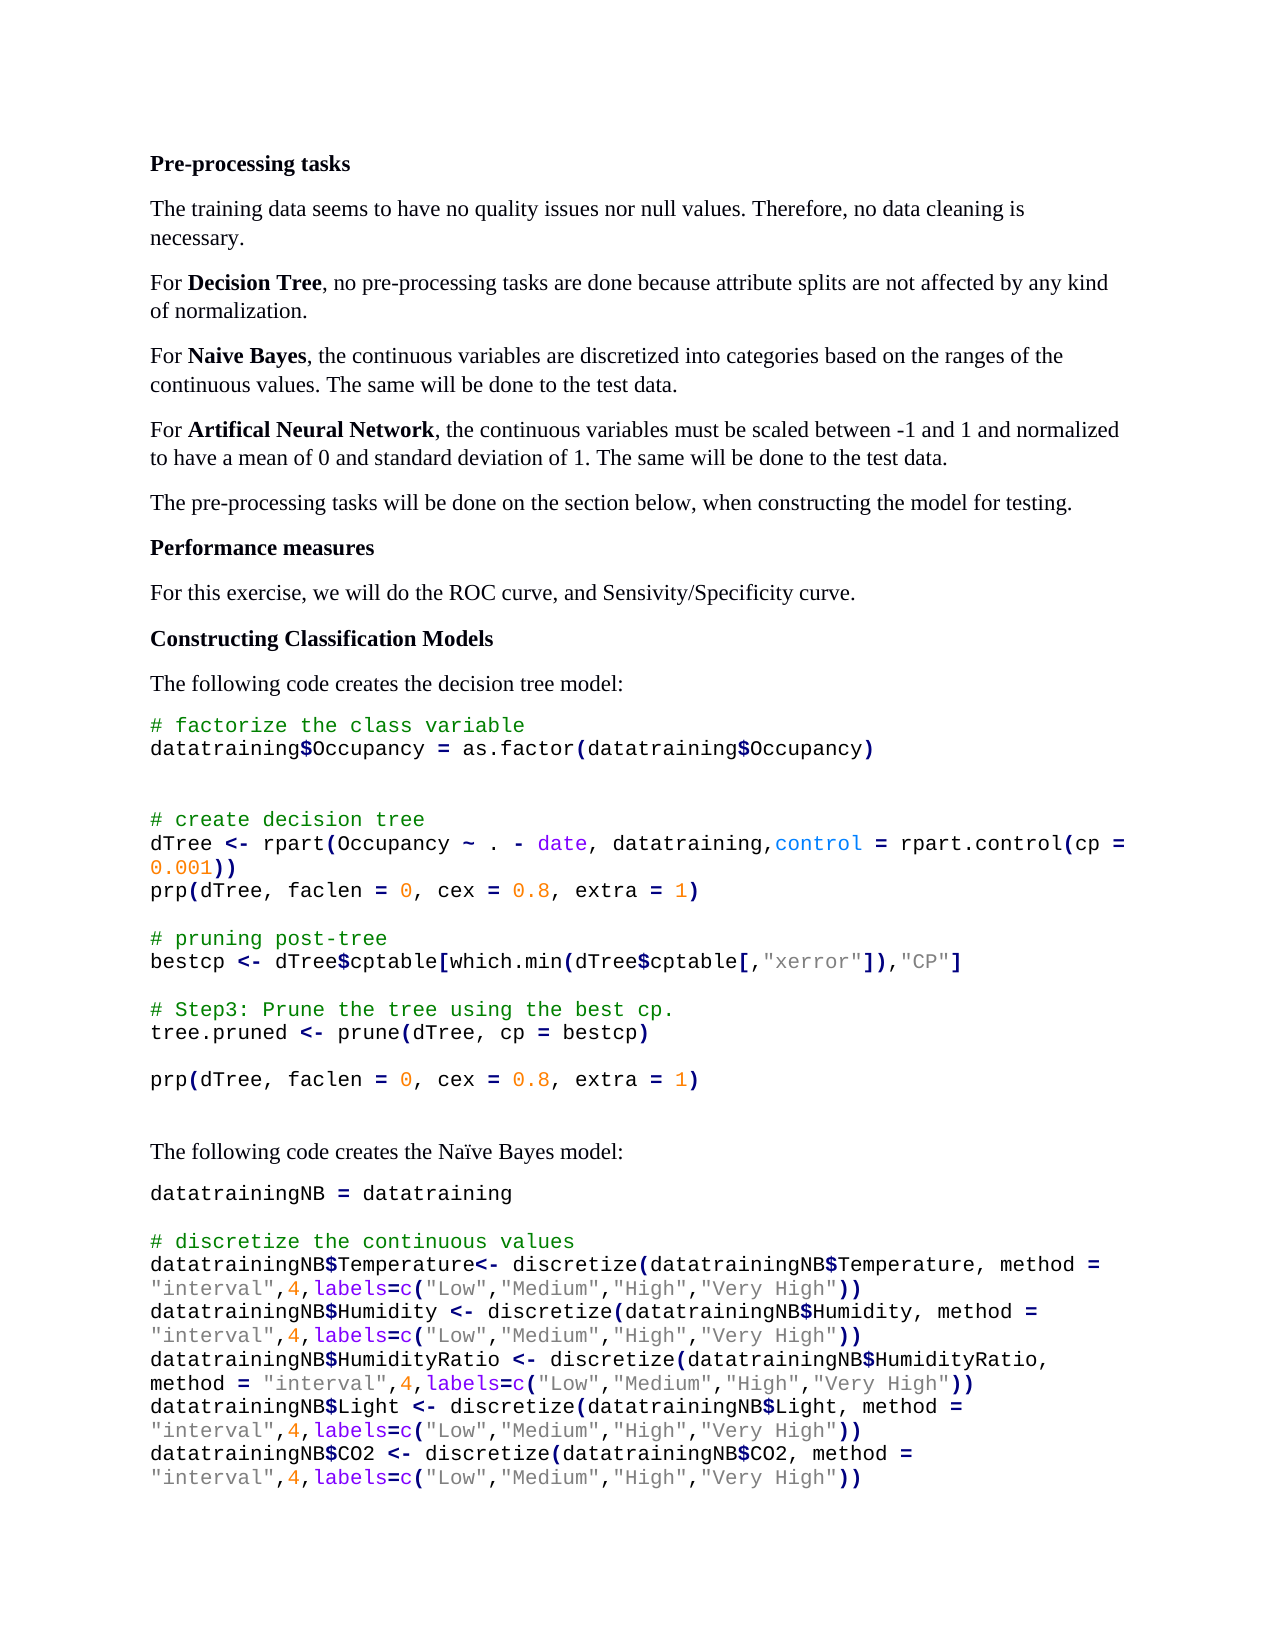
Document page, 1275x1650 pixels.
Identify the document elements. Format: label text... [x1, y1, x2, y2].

text tree.pruned <- prune(dTree, cp = bestcp) [150, 1022, 1125, 1046]
text Constructing Classification Models [150, 624, 1125, 651]
text bestcp <- dTree$cptable[which.min(dTree$cptable[,"xerror"]),"CP"] [150, 951, 1125, 975]
text Pre-processing tasks [150, 150, 1125, 176]
text The pre-processing tasks will be done on the section below, when constructing the model for testing. [150, 489, 1125, 516]
text For Decision Tree, no pre-processing tasks are done because attribute splits are not affected by any kind of normalization. [150, 269, 1125, 323]
text datatrainingNB$Humidity <- discretize(datatrainingNB$Humidity, method = "interval",4,labels=c("Low","Medium","High","Very High")) [150, 1302, 1125, 1349]
text datatrainingNB = datatraining [150, 1183, 1125, 1207]
text datatrainingNB$Light <- discretize(datatrainingNB$Light, method = "interval",4,labels=c("Low","Medium","High","Very High")) [150, 1396, 1125, 1443]
text # discretize the continuous values [150, 1231, 1125, 1254]
text datatrainingNB$CO2 <- discretize(datatrainingNB$CO2, method = "interval",4,labels=c("Low","Medium","High","Very High")) [150, 1443, 1125, 1491]
text For Naive Bayes, the continuous variables are discretized into categories based on the ranges of the continuous values. The same will be done to the test data. [150, 342, 1125, 397]
text datatraining$Occupancy = as.factor(datatraining$Occupancy) [150, 738, 1125, 762]
text The following code creates the decision tree model: [150, 670, 1125, 696]
text prp(dTree, faclen = 0, cex = 0.8, extra = 1) [150, 880, 1125, 904]
text prp(dTree, faclen = 0, cex = 0.8, extra = 1) [150, 1069, 1125, 1093]
text For Artifical Neural Network, the continuous variables must be scaled between -1 and 1 and normalized to have a mean of 0 and standard deviation of 1. The same will be done to the test data. [150, 416, 1125, 471]
text Performance measures [150, 534, 1125, 561]
text datatrainingNB$Temperature<- discretize(datatrainingNB$Temperature, method = "interval",4,labels=c("Low","Medium","High","Very High")) [150, 1254, 1125, 1302]
text # pruning post-tree [150, 928, 1125, 951]
text dTree <- rpart(Occupancy ~ . - date, datatraining,control = rpart.control(cp = 0.001)) [150, 833, 1125, 880]
text The training data seems to have no quality issues nor null values. Therefore, no data cleaning is necessary. [150, 195, 1125, 250]
text For this exercise, we will do the ROC curve, and Sensivity/Specificity curve. [150, 579, 1125, 606]
text The following code creates the Naïve Bayes model: [150, 1138, 1125, 1164]
text # create decision tree [150, 809, 1125, 833]
text # factorize the class variable [150, 715, 1125, 738]
text datatrainingNB$HumidityRatio <- discretize(datatrainingNB$HumidityRatio, method = "interval",4,labels=c("Low","Medium","High","Very High")) [150, 1349, 1125, 1396]
text # Step3: Prune the tree using the best cp. [150, 998, 1125, 1022]
